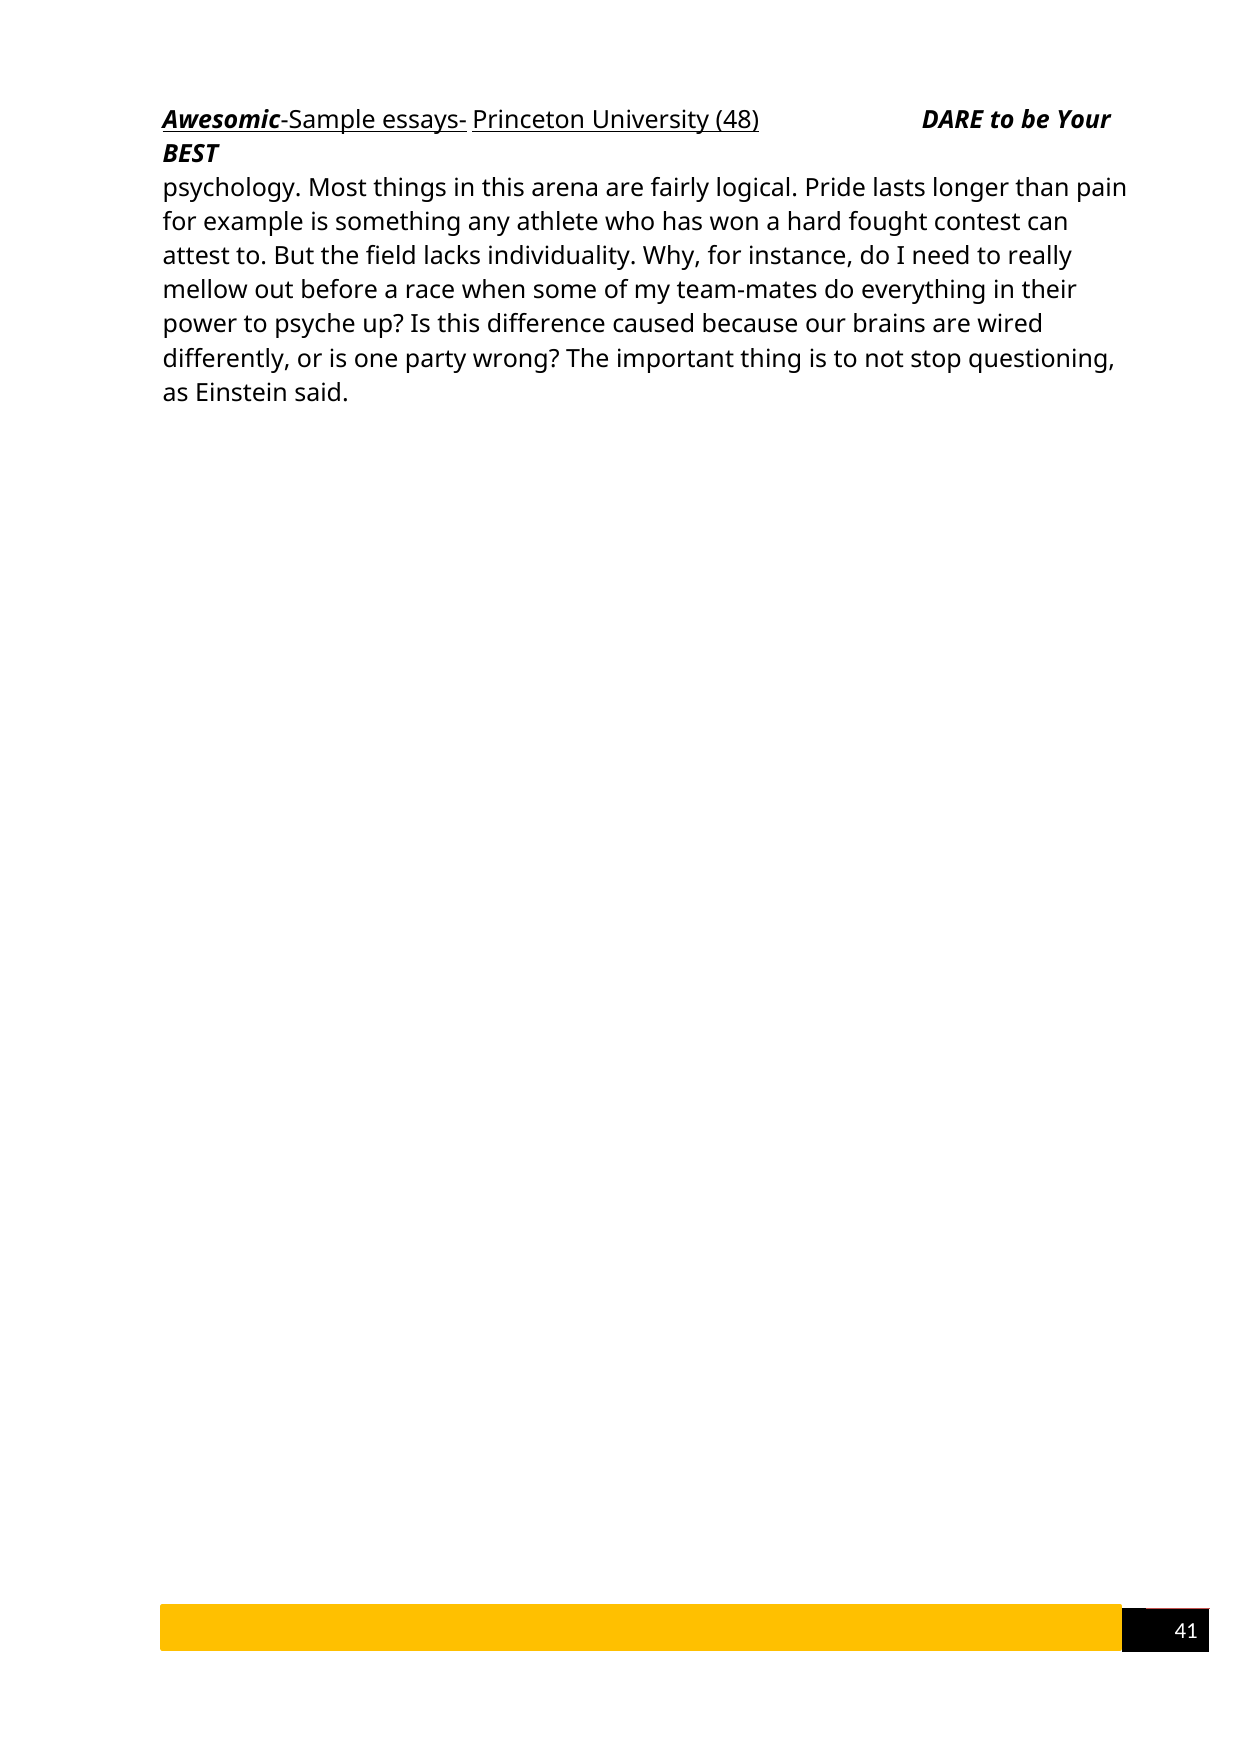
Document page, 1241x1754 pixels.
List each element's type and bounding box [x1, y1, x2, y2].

text [162, 170, 1137, 408]
